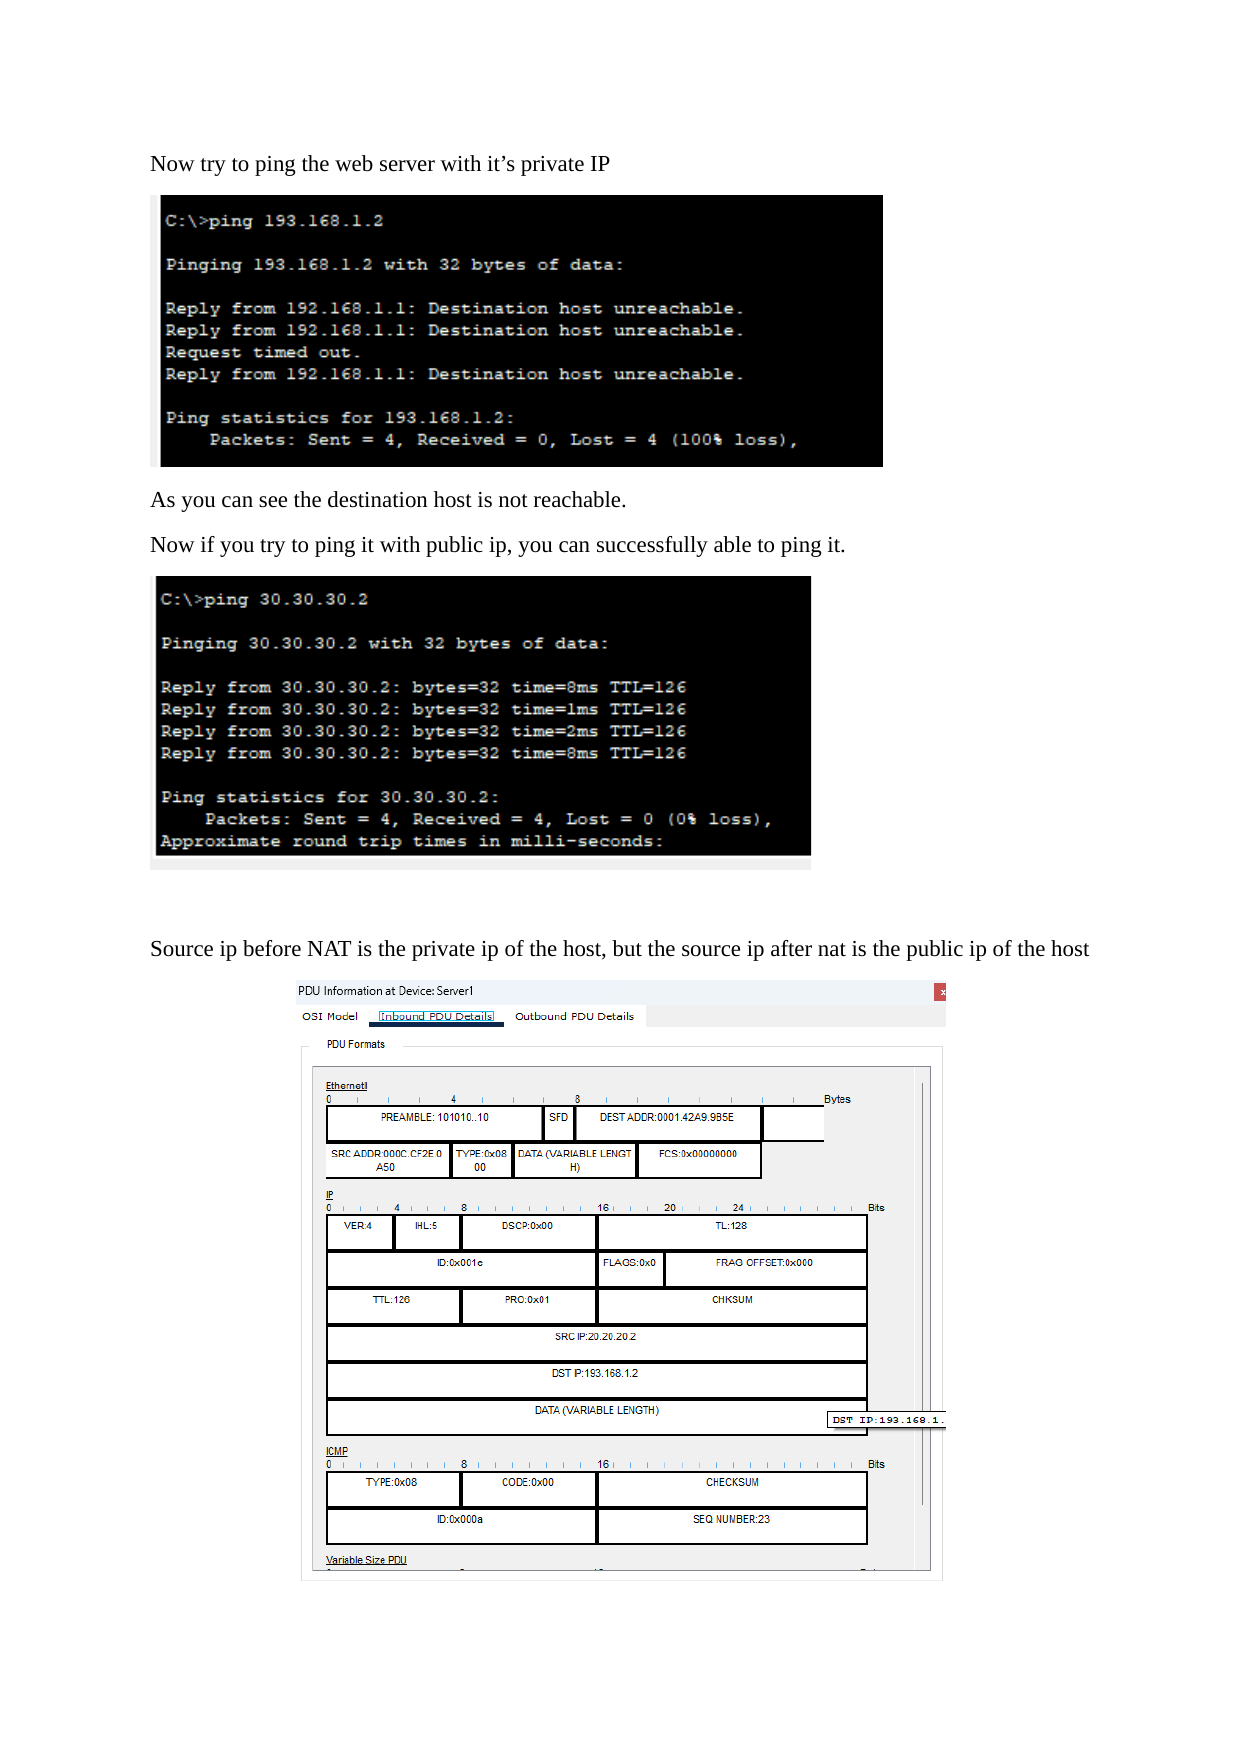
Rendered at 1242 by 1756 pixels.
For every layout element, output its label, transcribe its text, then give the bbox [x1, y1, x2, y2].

picture [295, 980, 946, 1581]
text Source ip before NAT is the private ip of the host, but the source ip after nat is the public ip of the host [150, 936, 1092, 962]
text As you can see the destination host is not reachable. [150, 486, 1092, 512]
picture [150, 576, 812, 870]
text Now if you try to ping it with public ip, you can successfully able to ping it. [150, 531, 1092, 557]
text Now try to ping the web server with it’s private IP [150, 150, 1092, 176]
picture [150, 195, 883, 467]
